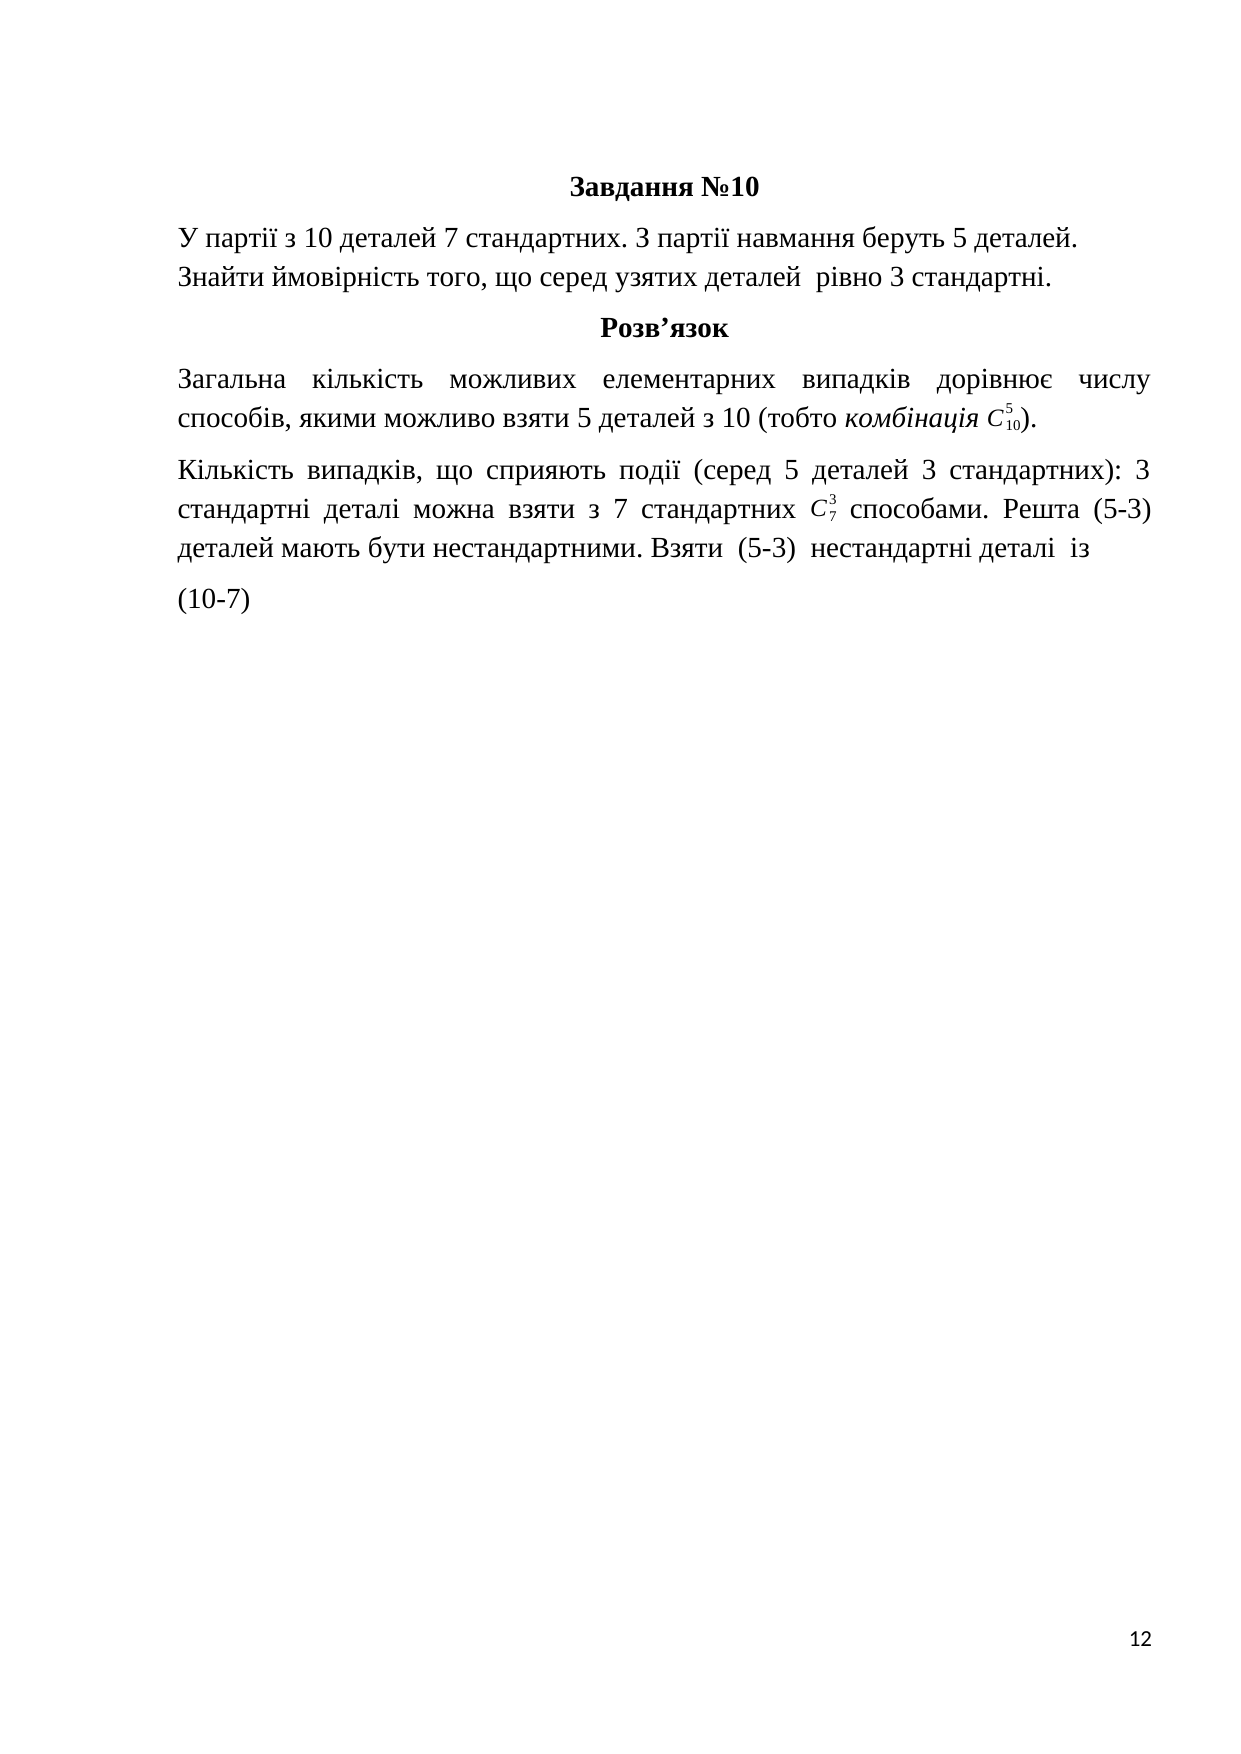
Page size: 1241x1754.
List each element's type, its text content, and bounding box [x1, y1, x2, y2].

text Розв’язок [177, 310, 1152, 343]
text Кількість випадків, що сприяють події (серед 5 деталей 3 стандартних): 3 стандартні деталі можна взяти з 7 стандартних способами. Решта (5-3) деталей мають бути нестандартними. Взяти (5-3) нестандартні деталі із [177, 452, 1152, 564]
text У партії з 10 деталей 7 стандартних. З партії навмання беруть 5 деталей. Знайти ймовірність того, що серед узятих деталей рівно 3 стандартні. [177, 220, 1152, 292]
text (10-7) [177, 581, 1152, 615]
text Завдання №10 [177, 169, 1152, 203]
text Загальна кількість можливих елементарних випадків дорівнює числу способів, якими можливо взяти 5 деталей з 10 (тобто комбінація ). [177, 361, 1152, 434]
